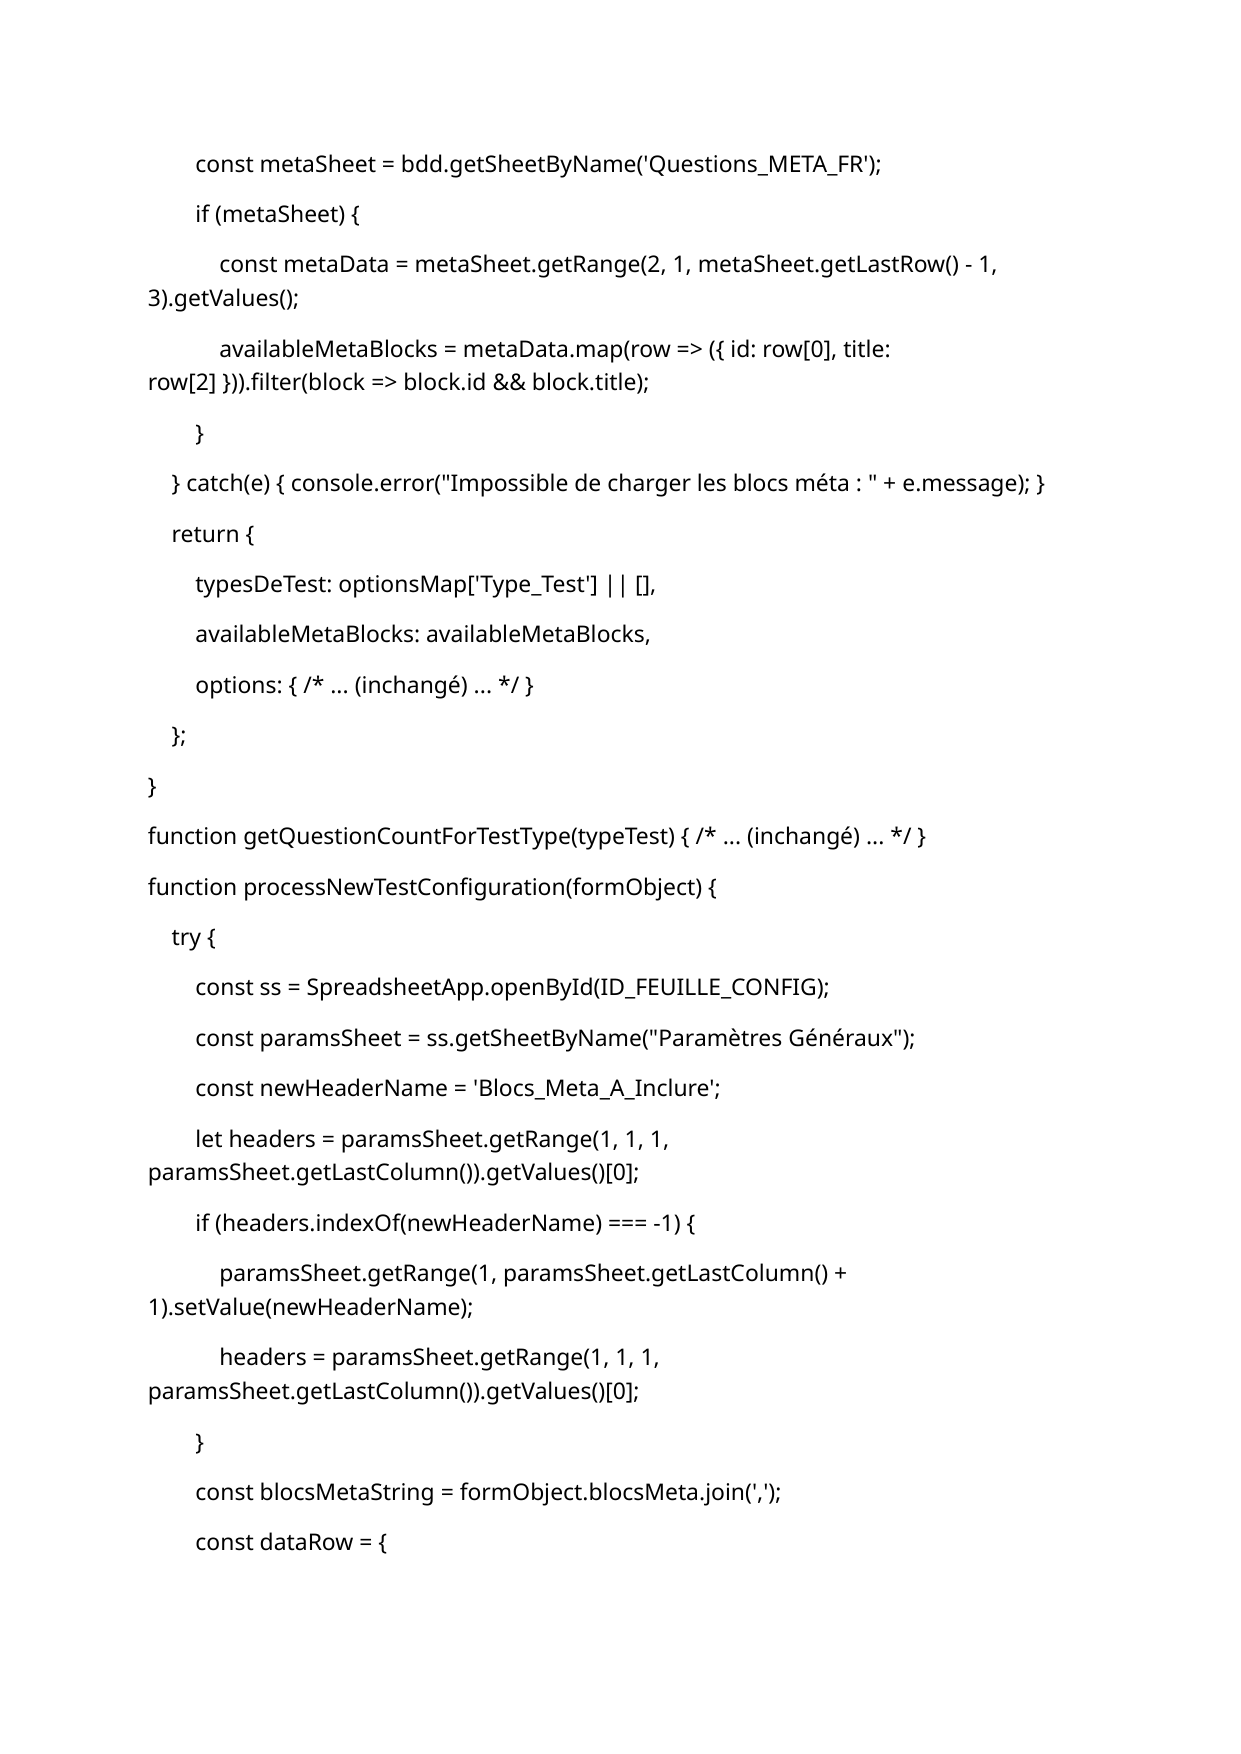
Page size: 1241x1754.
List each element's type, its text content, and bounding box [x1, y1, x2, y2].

text const ss = SpreadsheetApp.openById(ID_FEUILLE_CONFIG); [148, 971, 1093, 1003]
text paramsSheet.getRange(1, paramsSheet.getLastColumn() + 1).setValue(newHeaderName); [148, 1257, 1093, 1322]
text const newHeaderName = 'Blocs_Meta_A_Inclure'; [148, 1072, 1093, 1103]
text availableMetaBlocks = metaData.map(row => ({ id: row[0], title: row[2] })).filter(block => block.id && block.title); [148, 333, 1093, 398]
text return { [148, 518, 1093, 549]
text } [148, 1426, 1093, 1457]
text options: { /* ... (inchangé) ... */ } [148, 669, 1093, 700]
text const metaSheet = bdd.getSheetByName('Questions_META_FR'); [148, 148, 1093, 179]
text const dataRow = { [148, 1526, 1093, 1558]
text if (metaSheet) { [148, 198, 1093, 229]
text headers = paramsSheet.getRange(1, 1, 1, paramsSheet.getLastColumn()).getValues()[0]; [148, 1341, 1093, 1406]
text const metaData = metaSheet.getRange(2, 1, metaSheet.getLastRow() - 1, 3).getValues(); [148, 248, 1093, 313]
text function getQuestionCountForTestType(typeTest) { /* ... (inchangé) ... */ } [148, 820, 1093, 851]
text } [148, 770, 1093, 801]
text try { [148, 921, 1093, 952]
text if (headers.indexOf(newHeaderName) === -1) { [148, 1207, 1093, 1238]
text availableMetaBlocks: availableMetaBlocks, [148, 618, 1093, 650]
text const paramsSheet = ss.getSheetByName("Paramètres Généraux"); [148, 1022, 1093, 1053]
text } catch(e) { console.error("Impossible de charger les blocs méta : " + e.message); } [148, 467, 1093, 498]
text const blocsMetaString = formObject.blocsMeta.join(','); [148, 1476, 1093, 1507]
text function processNewTestConfiguration(formObject) { [148, 871, 1093, 902]
text typesDeTest: optionsMap['Type_Test'] || [], [148, 568, 1093, 599]
text let headers = paramsSheet.getRange(1, 1, 1, paramsSheet.getLastColumn()).getValues()[0]; [148, 1123, 1093, 1188]
text }; [148, 719, 1093, 751]
text } [148, 417, 1093, 448]
